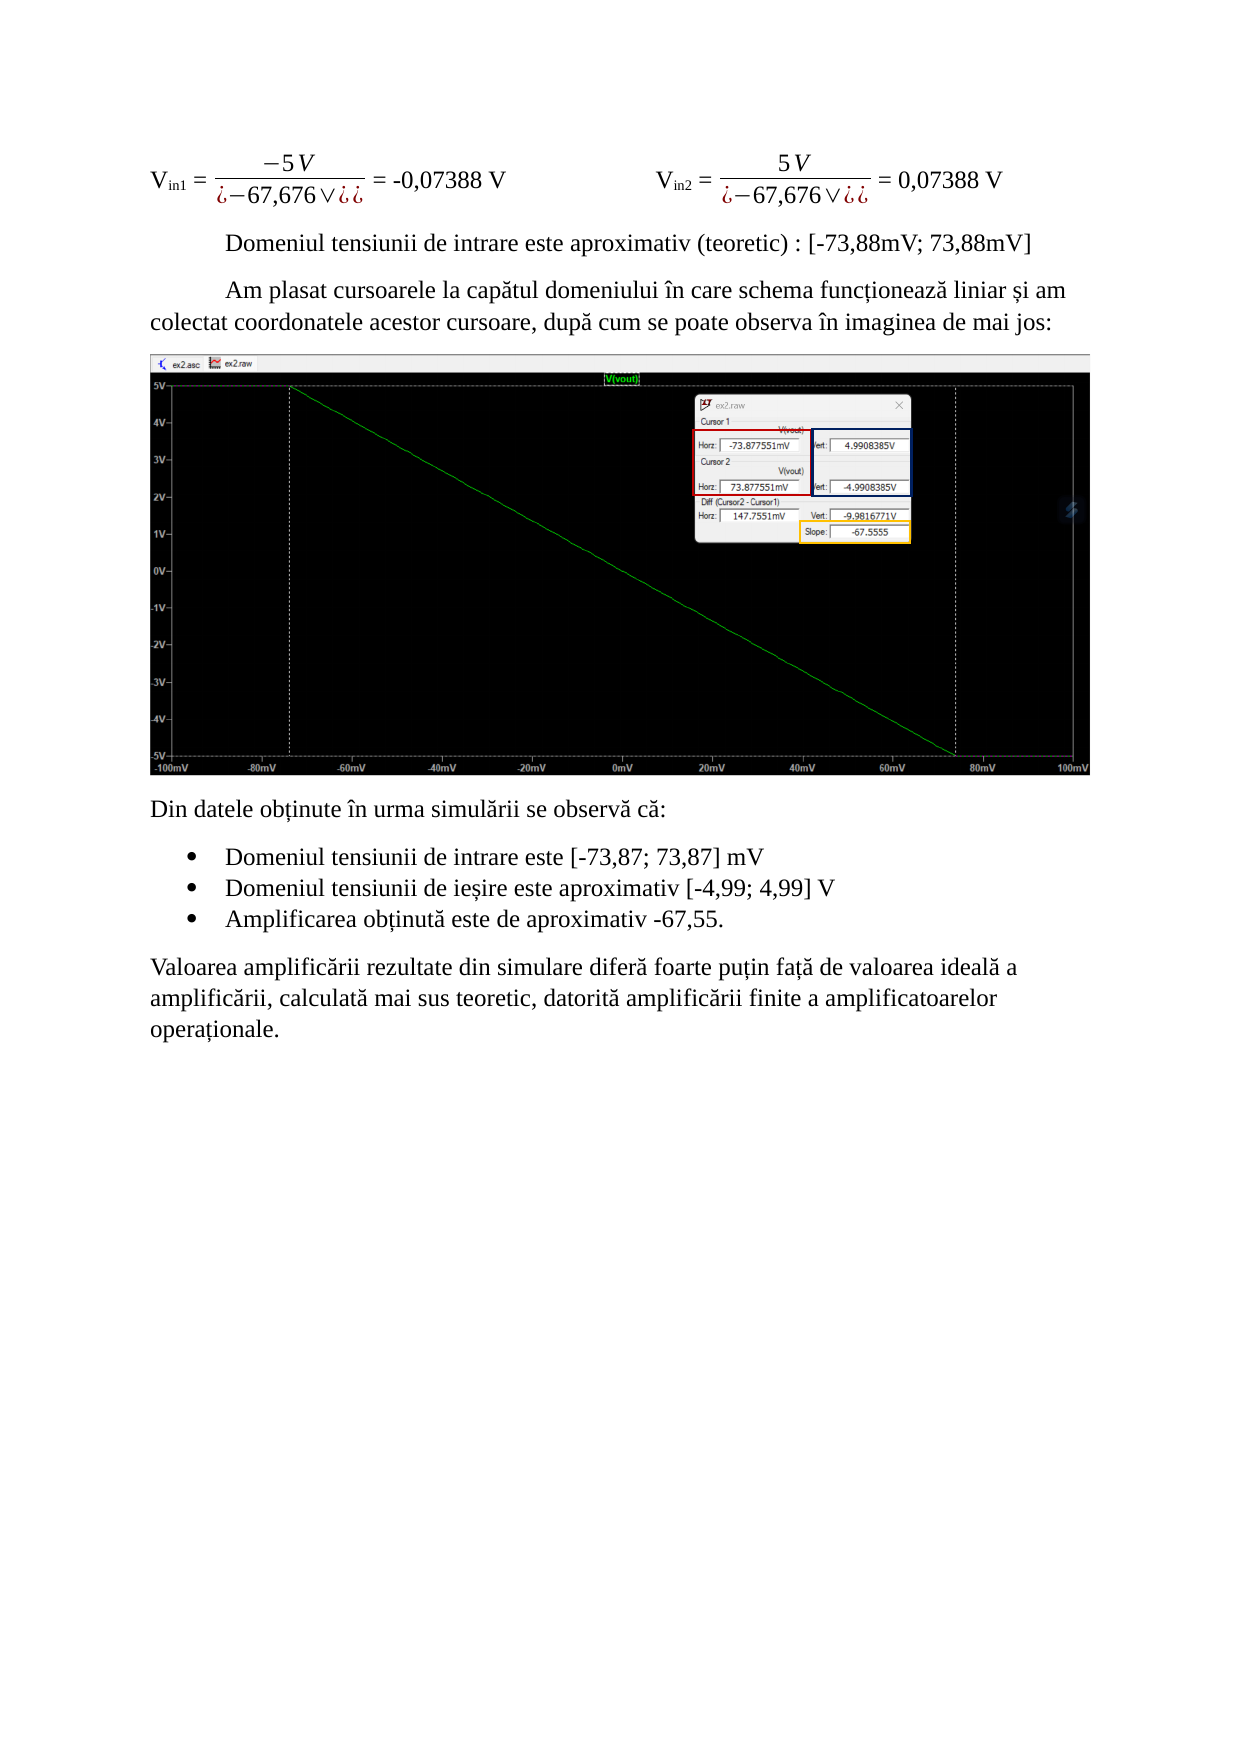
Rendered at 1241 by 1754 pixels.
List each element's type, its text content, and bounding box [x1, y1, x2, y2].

text Vin1 = = -0,07388 V Vin2 = = 0,07388 V [150, 150, 1090, 209]
text Domeniul tensiunii de intrare este aproximativ (teoretic) : [-73,88mV; 73,88mV] [150, 228, 1090, 257]
list Amplificarea obținută este de aproximativ -67,55. [187, 904, 1090, 933]
list Domeniul tensiunii de ieșire este aproximativ [-4,99; 4,99] V [187, 873, 1090, 902]
list Domeniul tensiunii de intrare este [-73,87; 73,87] mV [187, 842, 1090, 871]
text Valoarea amplificării rezultate din simulare diferă foarte puțin față de valoarea ideală a amplificării, calculată mai sus teoretic, datorită amplificării finite a amplificatoarelor operaționale. [150, 952, 1090, 1043]
text Am plasat cursoarele la capătul domeniului în care schema funcționează liniar și am colectat coordonatele acestor cursoare, după cum se poate observa în imaginea de mai jos: [150, 276, 1090, 335]
picture [150, 354, 1091, 776]
text Din datele obținute în urma simulării se observă că: [150, 794, 1090, 823]
